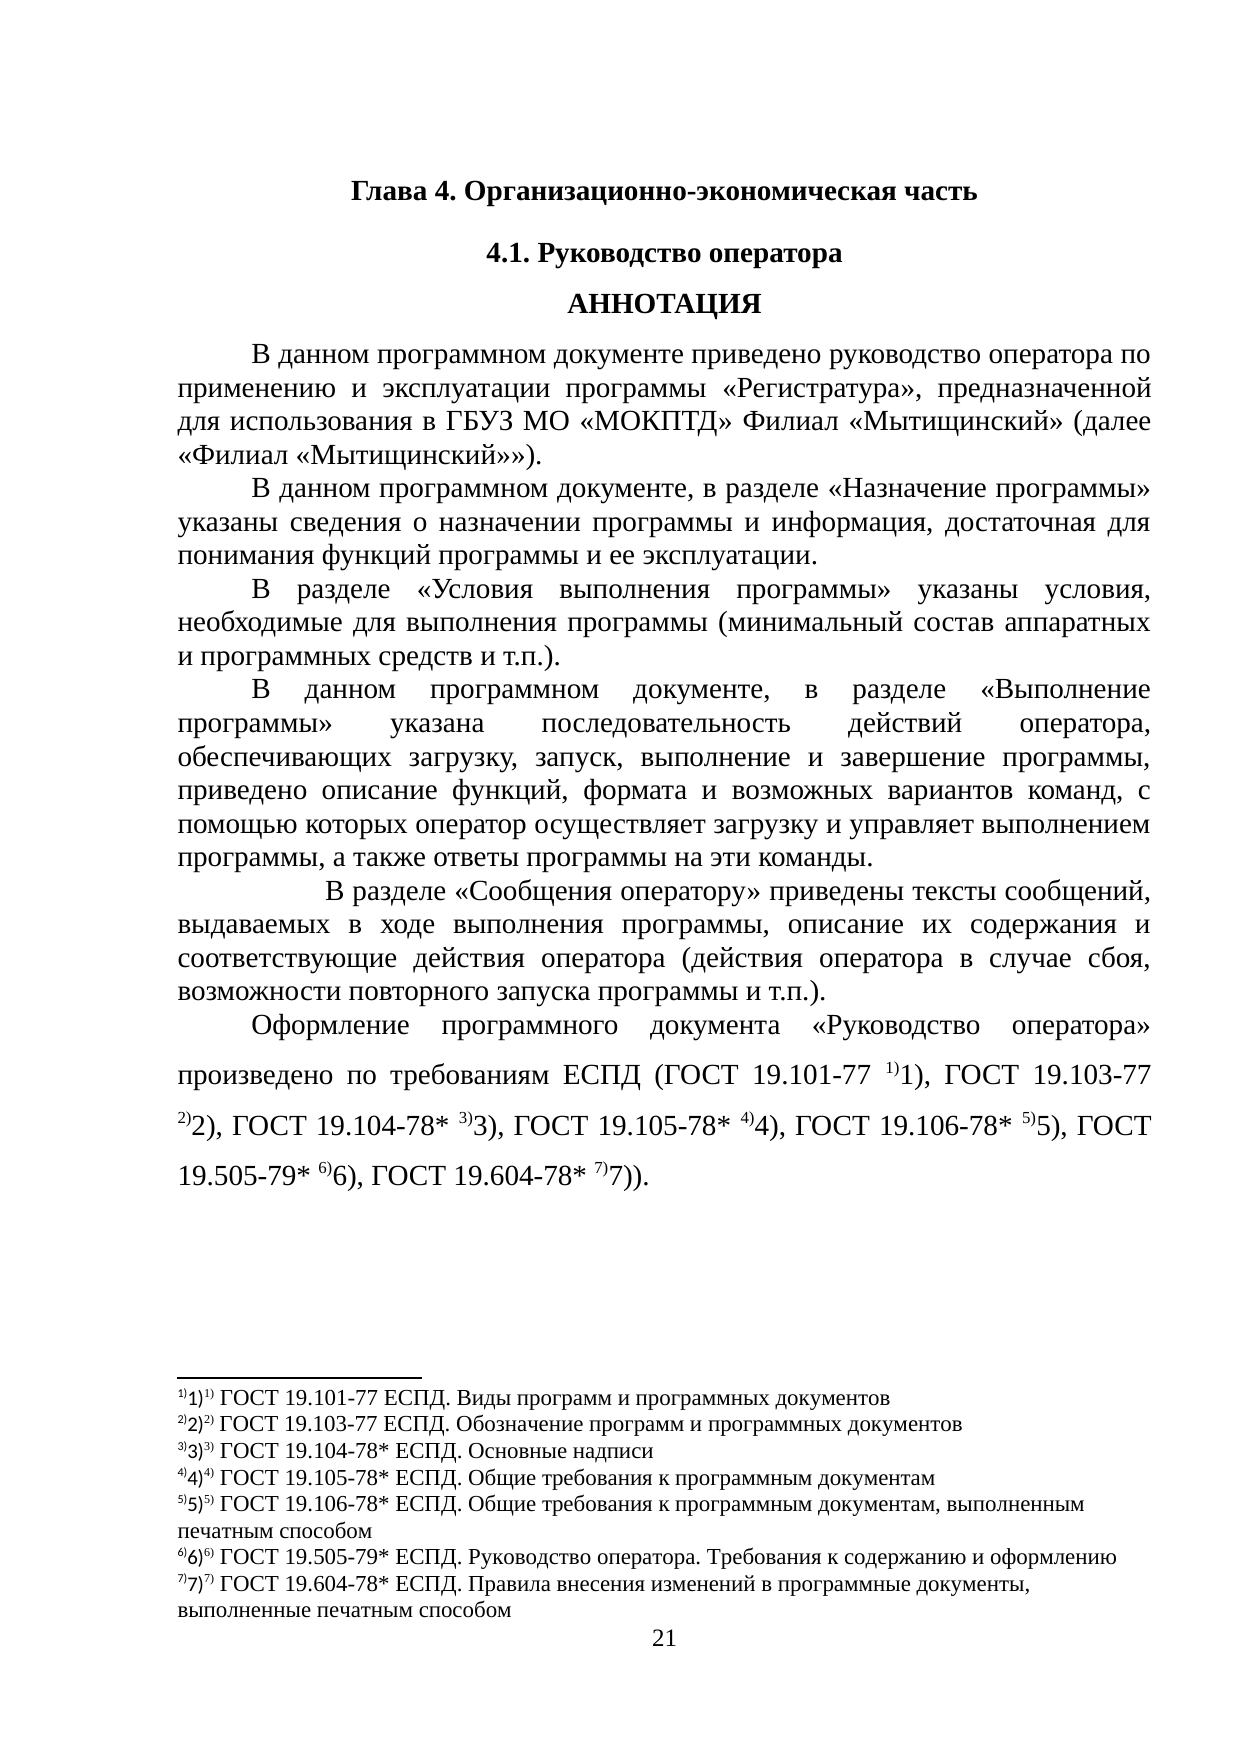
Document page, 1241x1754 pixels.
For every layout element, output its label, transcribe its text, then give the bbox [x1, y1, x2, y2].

text В данном программном документе, в разделе «Выполнение программы» указана последовательность действий оператора, обеспечивающих загрузку, запуск, выполнение и завершение программы, приведено описание функций, формата и возможных вариантов команд, с помощью которых оператор осуществляет загрузку и управляет выполнением программы, а также ответы программы на эти команды. [177, 672, 1152, 873]
subtitle 4.1. Руководство оператора [177, 236, 1152, 269]
text В данном программном документе приведено руководство оператора по применению и эксплуатации программы «Регистратура», предназначенной для использования в ГБУЗ МО «МОКПТД» Филиал «Мытищинский» (далее «Филиал «Мытищинский»»). [177, 336, 1152, 470]
text АННОТАЦИЯ [177, 286, 1152, 319]
subtitle Глава 4. Организационно-экономическая часть [177, 173, 1152, 206]
text Оформление программного документа «Руководство оператора» произведено по требованиям ЕСПД (ГОСТ 19.101-77 1), ГОСТ 19.103-77 2), ГОСТ 19.104-78* 3), ГОСТ 19.105-78* 4), ГОСТ 19.106-78* 5), ГОСТ 19.505-79* 6), ГОСТ 19.604-78* 7)). [177, 1007, 1152, 1191]
text В данном программном документе, в разделе «Назначение программы» указаны сведения о назначении программы и информация, достаточная для понимания функций программы и ее эксплуатации. [177, 470, 1152, 571]
text В разделе «Условия выполнения программы» указаны условия, необходимые для выполнения программы (минимальный состав аппаратных и программных средств и т.п.). [177, 571, 1152, 672]
text В разделе «Сообщения оператору» приведены тексты сообщений, выдаваемых в ходе выполнения программы, описание их содержания и соответствующие действия оператора (действия оператора в случае сбоя, возможности повторного запуска программы и т.п.). [177, 873, 1152, 1007]
